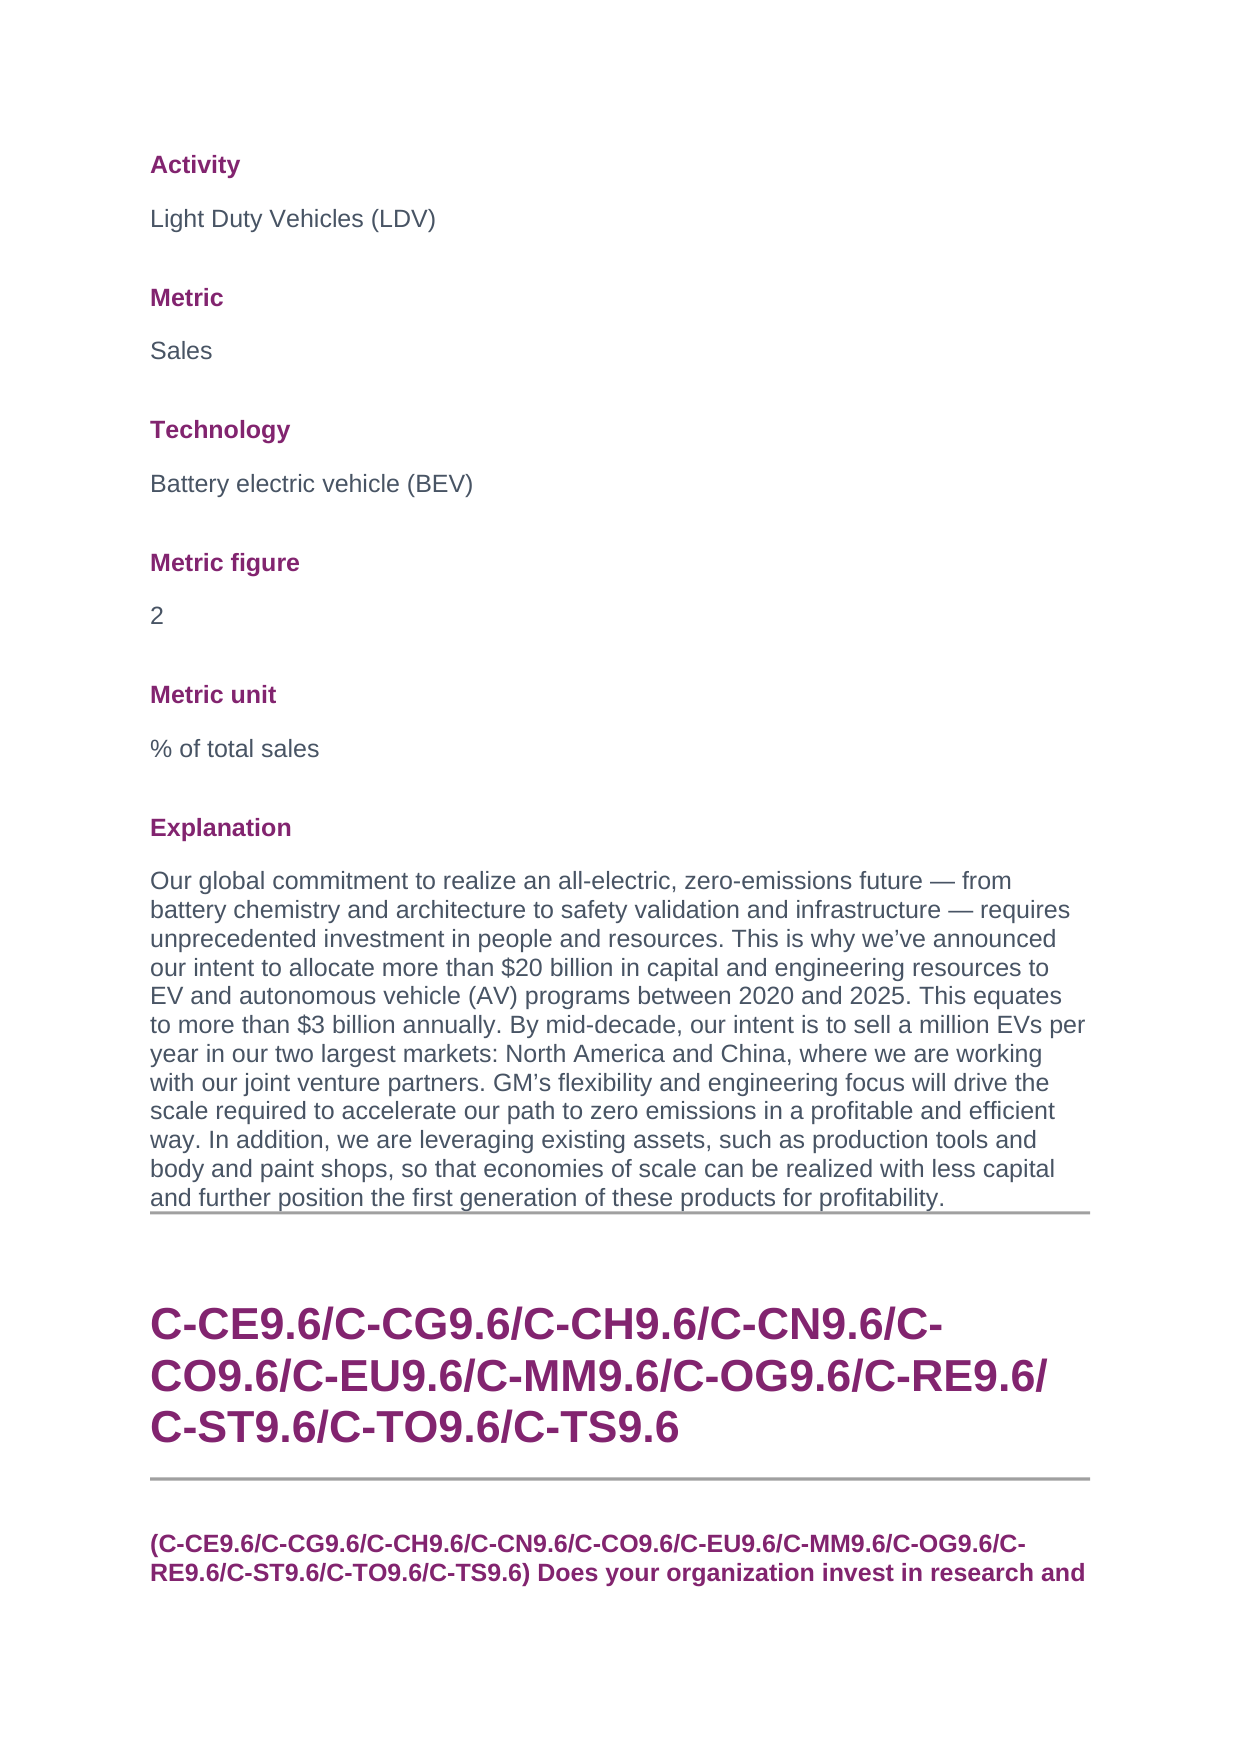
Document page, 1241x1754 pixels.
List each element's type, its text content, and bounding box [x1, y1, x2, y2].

subtitle Metric [150, 282, 1090, 311]
subtitle Technology [150, 415, 1090, 444]
text Battery electric vehicle (BEV) [150, 469, 1090, 497]
text Sales [150, 336, 1090, 365]
text 2 [150, 601, 1090, 630]
subtitle Metric unit [150, 680, 1090, 709]
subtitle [150, 1529, 1090, 1586]
text Light Duty Vehicles (LDV) [150, 204, 1090, 232]
subtitle Metric figure [150, 547, 1090, 576]
text % of total sales [150, 734, 1090, 762]
subtitle Activity [150, 150, 1090, 179]
subtitle C-CE9.6/C-CG9.6/C-CH9.6/C-CN9.6/C-CO9.6/C-EU9.6/C-MM9.6/C-OG9.6/C-RE9.6/C-ST9.6/C-TO9.6/C-TS9.6 [150, 1241, 1090, 1452]
text Our global commitment to realize an all-electric, zero-emissions future — from battery chemistry and architecture to safety validation and infrastructure — requires unprecedented investment in people and resources. This is why we’ve announced our intent to allocate more than $20 billion in capital and engineering resources to EV and autonomous vehicle (AV) programs between 2020 and 2025. This equates to more than $3 billion annually. By mid-decade, our intent is to sell a million EVs per year in our two largest markets: North America and China, where we are working with our joint venture partners. GM’s flexibility and engineering focus will drive the scale required to accelerate our path to zero emissions in a profitable and efficient way. In addition, we are leveraging existing assets, such as production tools and body and paint shops, so that economies of scale can be realized with less capital and further position the first generation of these products for profitability. [150, 866, 1090, 1211]
subtitle Explanation [150, 812, 1090, 841]
